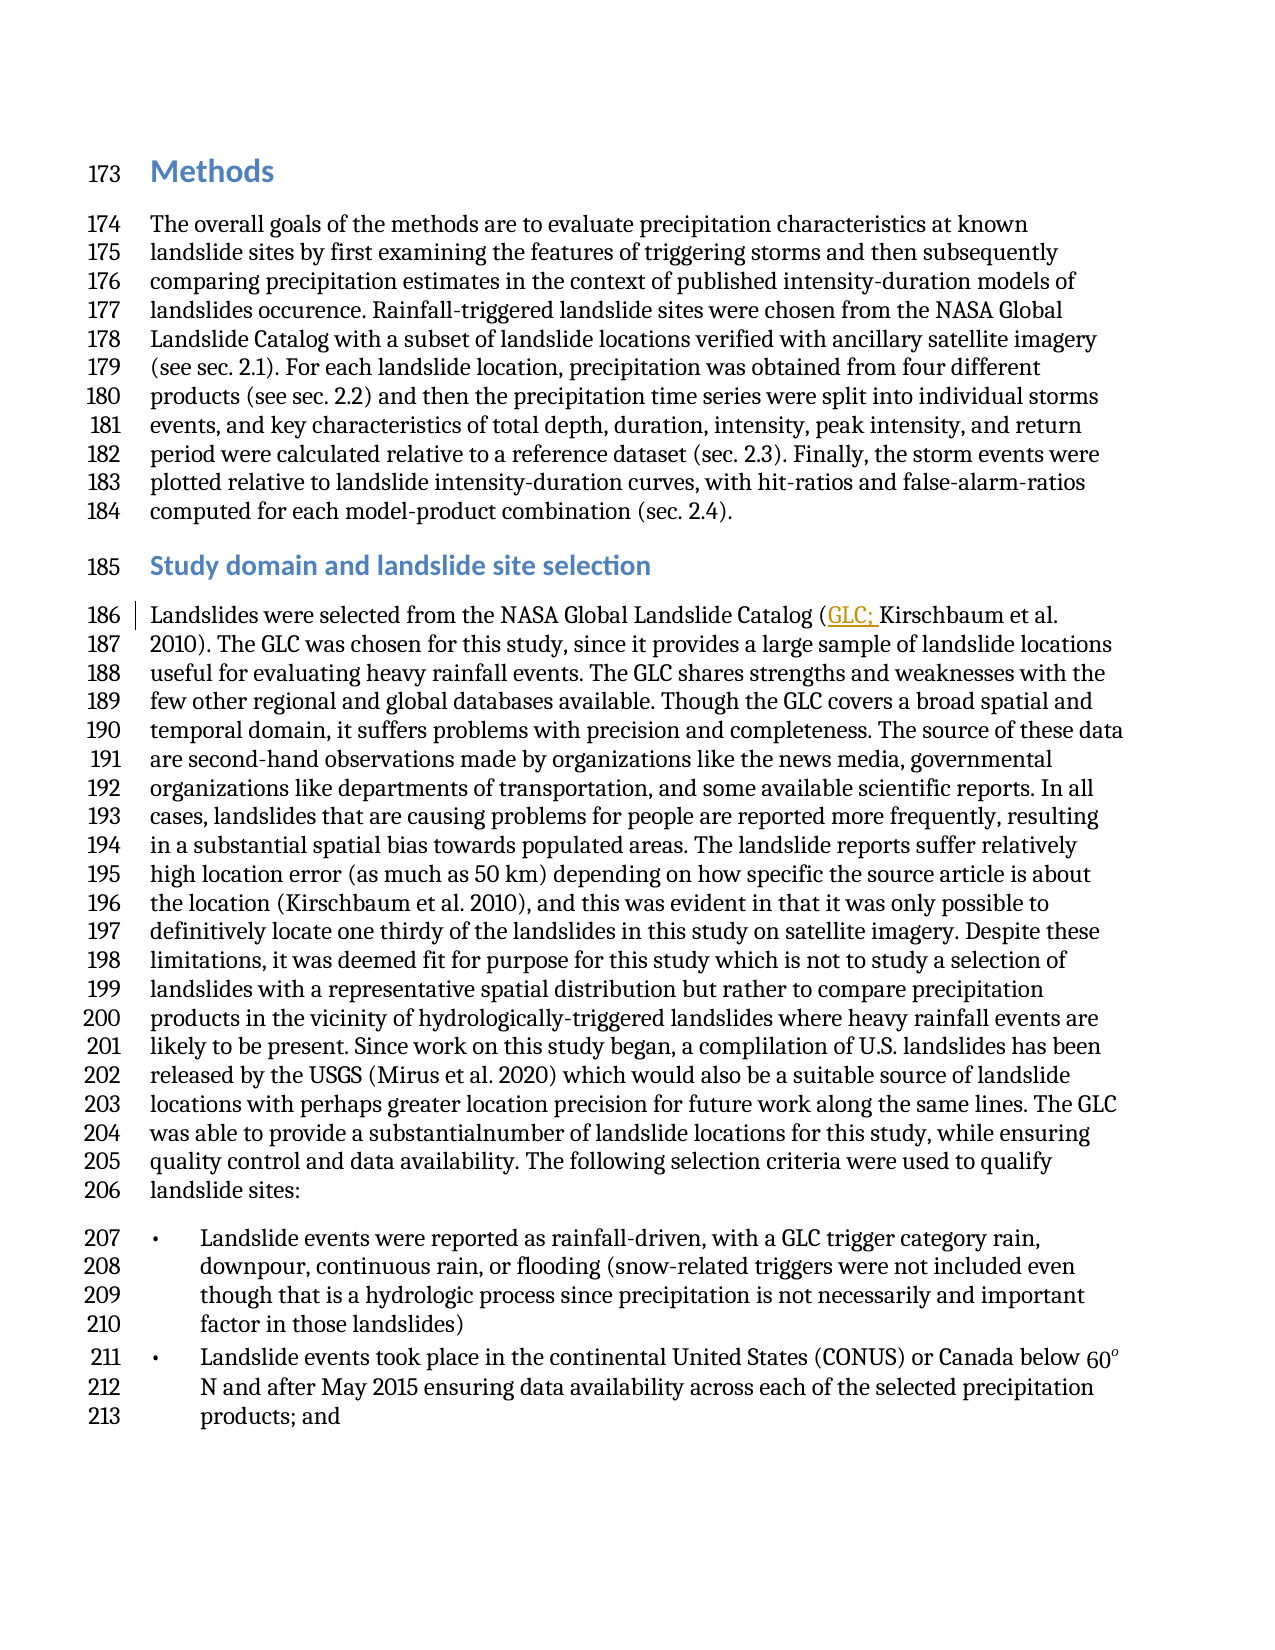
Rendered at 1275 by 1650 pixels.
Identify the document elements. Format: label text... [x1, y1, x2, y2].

subtitle Study domain and landslide site selection [150, 547, 1125, 582]
list Landslide events took place in the continental United States (CONUS) or Canada below N and after May 2015 ensuring data availability across each of the selected precipitation products; and [150, 1342, 1125, 1431]
subtitle Methods [150, 150, 1125, 191]
list Landslide events were reported as rainfall-driven, with a GLC trigger category rain, downpour, continuous rain, or flooding (snow-related triggers were not included even though that is a hydrologic process since precipitation is not necessarily and important factor in those landslides) [150, 1223, 1125, 1338]
text The overall goals of the methods are to evaluate precipitation characteristics at known landslide sites by first examining the features of triggering storms and then subsequently comparing precipitation estimates in the context of published intensity-duration models of landslides occurence. Rainfall-triggered landslide sites were chosen from the NASA Global Landslide Catalog with a subset of landslide locations verified with ancillary satellite imagery (see sec. 2.1). For each landslide location, precipitation was obtained from four different products (see sec. 2.2) and then the precipitation time series were split into individual storms events, and key characteristics of total depth, duration, intensity, peak intensity, and return period were calculated relative to a reference dataset (sec. 2.3). Finally, the storm events were plotted relative to landslide intensity-duration curves, with hit-ratios and false-alarm-ratios computed for each model-product combination (sec. 2.4). [150, 209, 1125, 526]
text Landslides were selected from the NASA Global Landslide Catalog (Kirschbaum et al. 2010). The GLC was chosen for this study, since it provides a large sample of landslide locations useful for evaluating heavy rainfall events. The GLC shares strengths and weaknesses with the few other regional and global databases available. Though the GLC covers a broad spatial and temporal domain, it suffers problems with precision and completeness. The source of these data are second-hand observations made by organizations like the news media, governmental organizations like departments of transportation, and some available scientific reports. In all cases, landslides that are causing problems for people are reported more frequently, resulting in a substantial spatial bias towards populated areas. The landslide reports suffer relatively high location error (as much as 50 km) depending on how specific the source article is about the location (Kirschbaum et al. 2010), and this was evident in that it was only possible to definitively locate one thirdy of the landslides in this study on satellite imagery. Despite these limitations, it was deemed fit for purpose for this study which is not to study a selection of landslides with a representative spatial distribution but rather to compare precipitation products in the vicinity of hydrologically-triggered landslides where heavy rainfall events are likely to be present. Since work on this study began, a complilation of U.S. landslides has been released by the USGS (Mirus et al. 2020) which would also be a suitable source of landslide locations with perhaps greater location precision for future work along the same lines. The GLC was able to provide a substantialnumber of landslide locations for this study, while ensuring quality control and data availability. The following selection criteria were used to qualify landslide sites: [150, 601, 1125, 1205]
